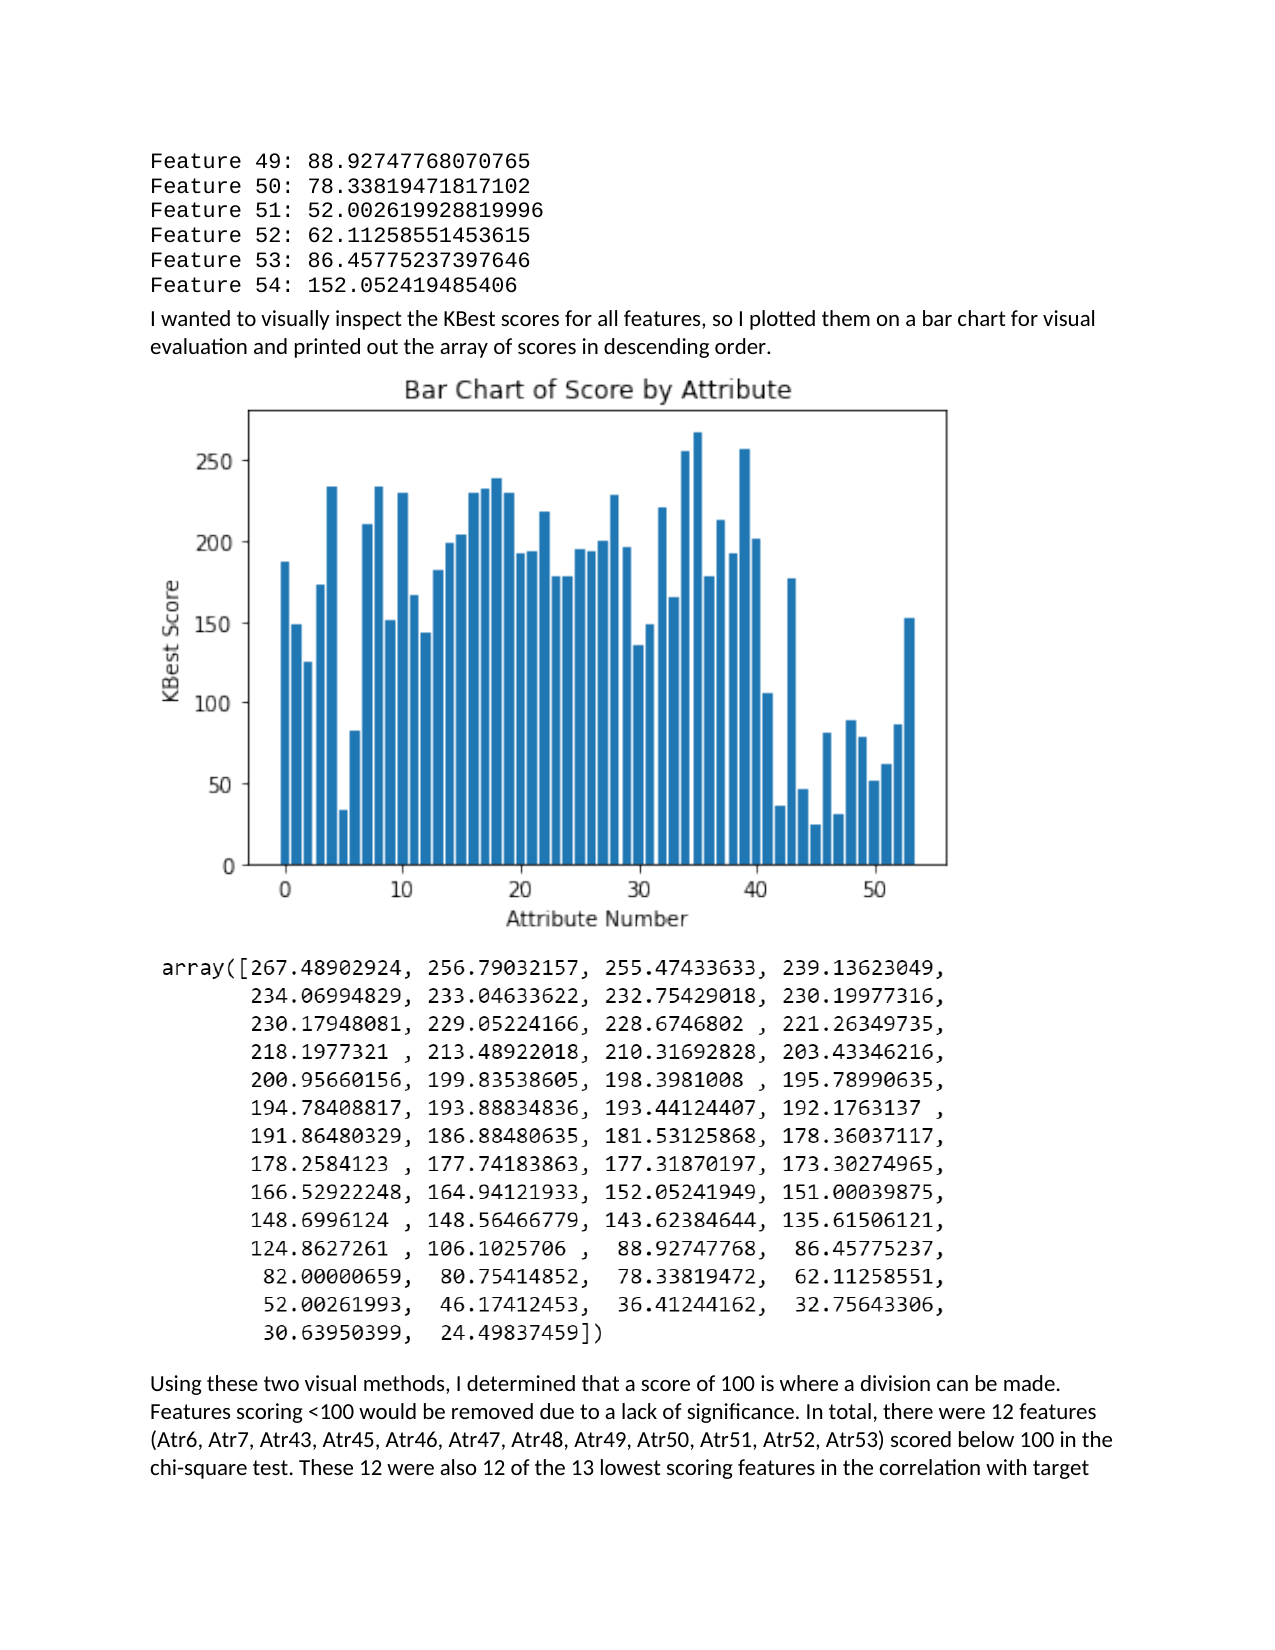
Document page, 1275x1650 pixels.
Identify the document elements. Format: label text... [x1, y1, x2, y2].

picture [150, 365, 961, 944]
picture [150, 949, 976, 1364]
text Feature 50: 78.33819471817102 [150, 175, 1125, 199]
text Feature 49: 88.92747768070765 [150, 150, 1125, 175]
text Feature 51: 52.002619928819996 [150, 199, 1125, 224]
text Feature 54: 152.052419485406 [150, 274, 1125, 299]
text I wanted to visually inspect the KBest scores for all features, so I plotted them on a bar chart for visual evaluation and printed out the array of scores in descending order. [150, 304, 1125, 360]
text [150, 1369, 1125, 1481]
text Feature 52: 62.11258551453615 [150, 224, 1125, 249]
text Feature 53: 86.45775237397646 [150, 249, 1125, 274]
